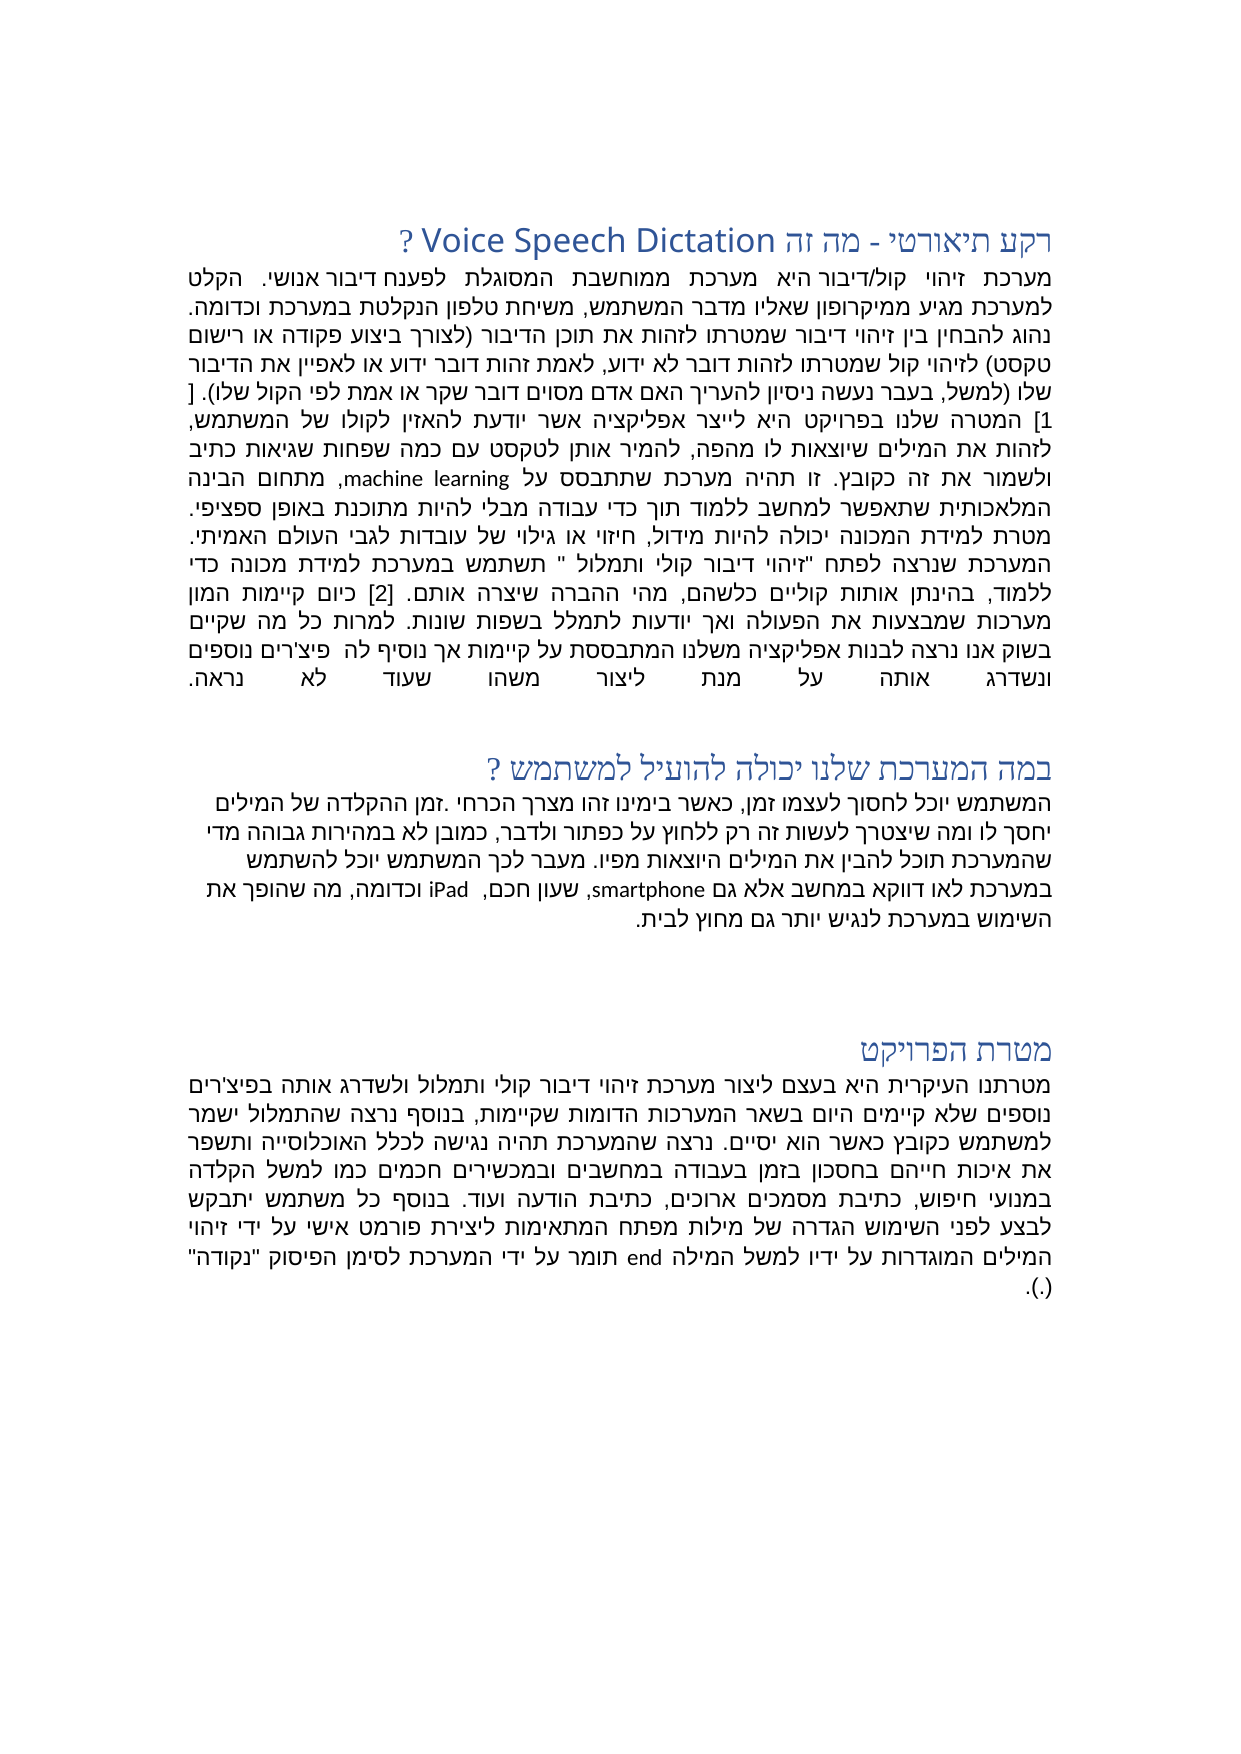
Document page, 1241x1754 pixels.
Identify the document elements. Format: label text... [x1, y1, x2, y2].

subtitle רקע תיאורטי - מה זה Voice Speech Dictation ? [187, 175, 1053, 262]
text המשתמש יוכל לחסוך לעצמו זמן, כאשר בימינו זהו מצרך הכרחי .זמן ההקלדה של המילים יחסך לו ומה שיצטרך לעשות זה רק ללחוץ על כפתור ולדבר, כמובן לא במהירות גבוהה מדי שהמערכת תוכל להבין את המילים היוצאות מפיו. מעבר לכך המשתמש יוכל להשתמש במערכת לאו דווקא במחשב אלא גם smartphone, שעון חכם, iPad וכדומה, מה שהופך את השימוש במערכת לנגיש יותר גם מחוץ לבית. [187, 790, 1053, 962]
subtitle במה המערכת שלנו יכולה להועיל למשתמש ? [187, 749, 1053, 787]
text מערכת זיהוי קול/דיבור היא מערכת ממוחשבת המסוגלת לפענח דיבור אנושי. הקלט למערכת מגיע ממיקרופון שאליו מדבר המשתמש, משיחת טלפון הנקלטת במערכת וכדומה. נהוג להבחין בין זיהוי דיבור שמטרתו לזהות את תוכן הדיבור (לצורך ביצוע פקודה או רישום טקסט) לזיהוי קול שמטרתו לזהות דובר לא ידוע, לאמת זהות דובר ידוע או לאפיין את הדיבור שלו (למשל, בעבר נעשה ניסיון להעריך האם אדם מסוים דובר שקר או אמת לפי הקול שלו). [1] המטרה שלנו בפרויקט היא לייצר אפליקציה אשר יודעת להאזין לקולו של המשתמש, לזהות את המילים שיוצאות לו מהפה, להמיר אותן לטקסט עם כמה שפחות שגיאות כתיב ולשמור את זה כקובץ. זו תהיה מערכת שתתבסס על machine learning, מתחום הבינה המלאכותית שתאפשר למחשב ללמוד תוך כדי עבודה מבלי להיות מתוכנת באופן ספציפי. מטרת למידת המכונה יכולה להיות מידול, חיזוי או גילוי של עובדות לגבי העולם האמיתי. המערכת שנרצה לפתח "זיהוי דיבור קולי ותמלול " תשתמש במערכת למידת מכונה כדי ללמוד, בהינתן אותות קוליים כלשהם, מהי ההברה שיצרה אותם. [2] כיום קיימות המון מערכות שמבצעות את הפעולה ואך יודעות לתמלל בשפות שונות. למרות כל מה שקיים בשוק אנו נרצה לבנות אפליקציה משלנו המתבססת על קיימות אך נוסיף לה פיצ'רים נוספים ונשדרג אותה על מנת ליצור משהו שעוד לא נראה. [187, 265, 1053, 722]
text מטרתנו העיקרית היא בעצם ליצור מערכת זיהוי דיבור קולי ותמלול ולשדרג אותה בפיצ'רים נוספים שלא קיימים היום בשאר המערכות הדומות שקיימות, בנוסף נרצה שהתמלול ישמר למשתמש כקובץ כאשר הוא יסיים. נרצה שהמערכת תהיה נגישה לכלל האוכלוסייה ותשפר את איכות חייהם בחסכון בזמן בעבודה במחשבים ובמכשירים חכמים כמו למשל הקלדה במנועי חיפוש, כתיבת מסמכים ארוכים, כתיבת הודעה ועוד. בנוסף כל משתמש יתבקש לבצע לפני השימוש הגדרה של מילות מפתח המתאימות ליצירת פורמט אישי על ידי זיהוי המילים המוגדרות על ידיו למשל המילה end תומר על ידי המערכת לסימן הפיסוק "נקודה" (.). [187, 1072, 1053, 1299]
subtitle מטרת הפרויקט [187, 989, 1053, 1069]
